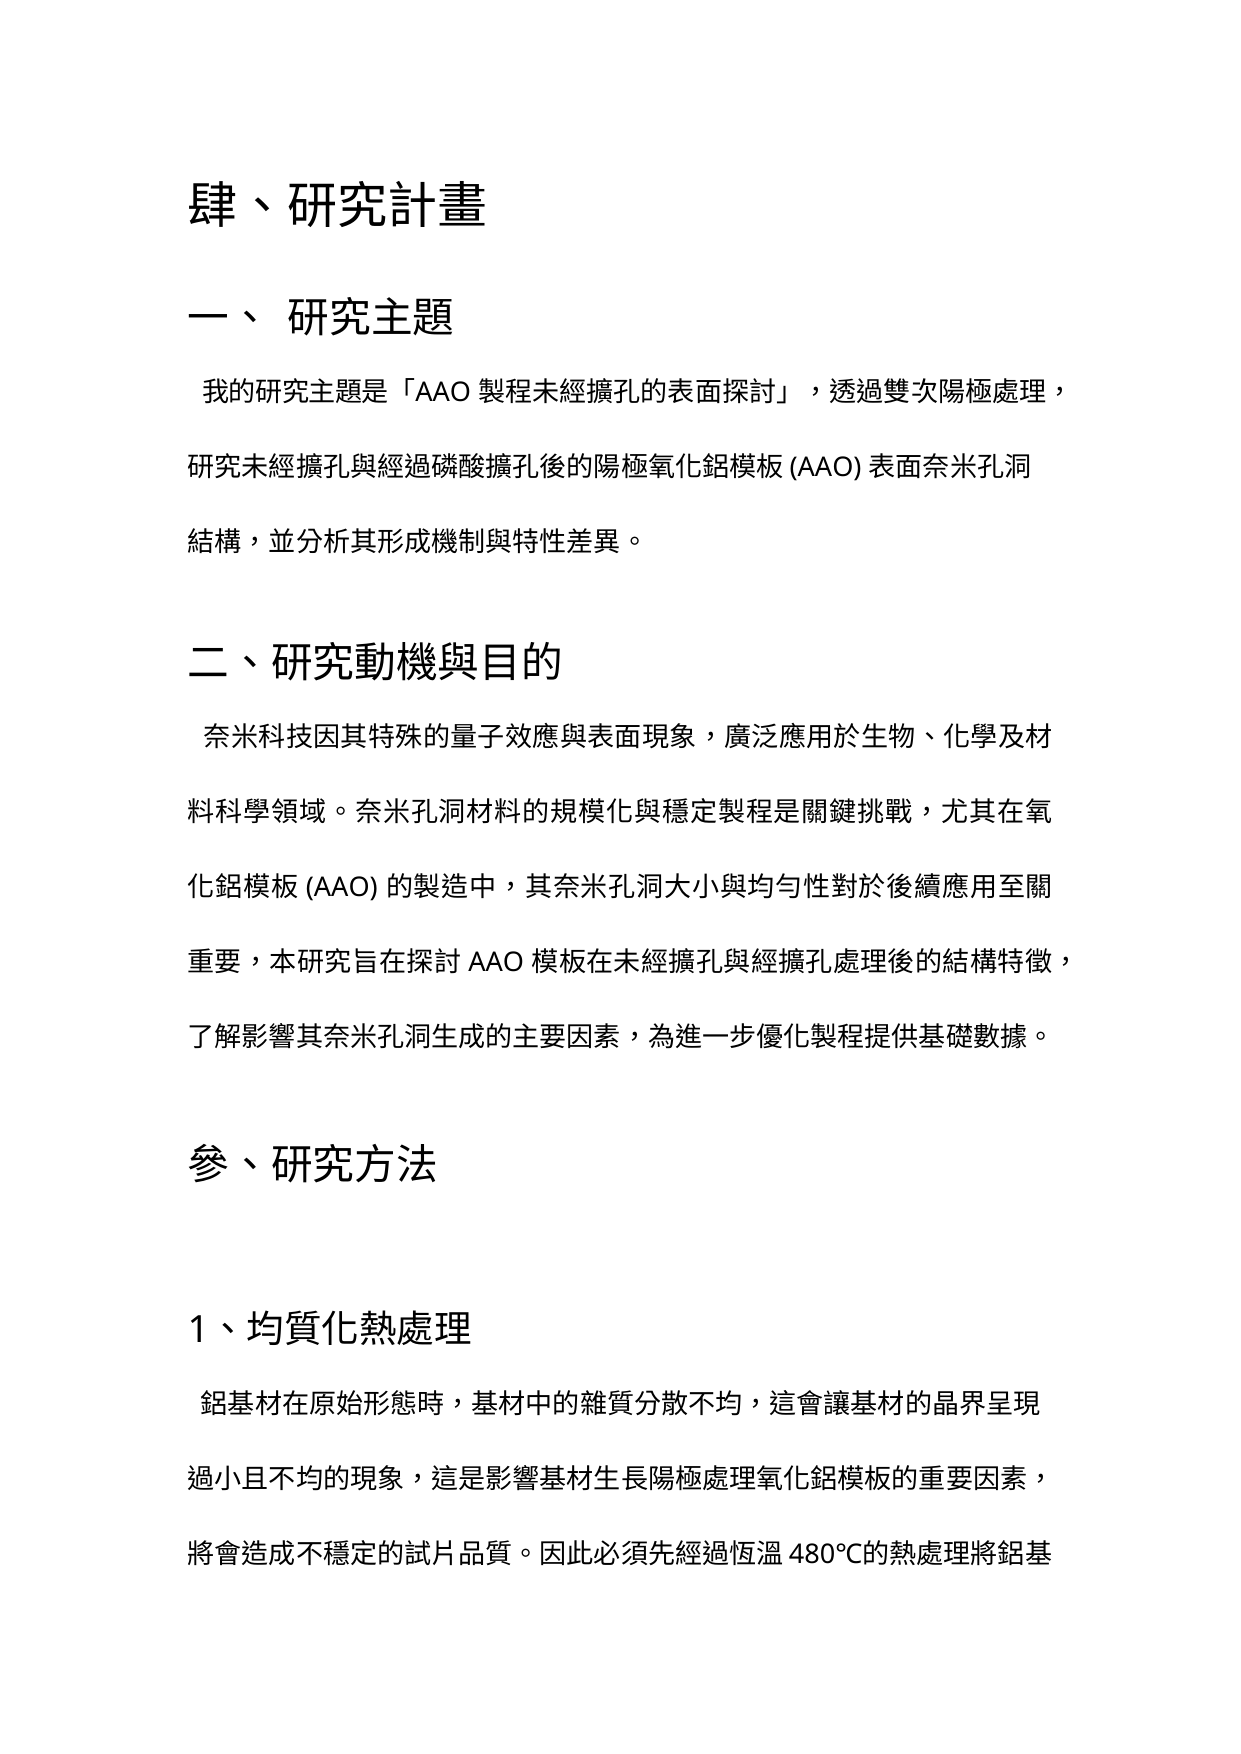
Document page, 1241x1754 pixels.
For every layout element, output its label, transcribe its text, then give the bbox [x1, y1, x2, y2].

text 我的研究主題是「AAO 製程未經擴孔的表面探討」，透過雙次陽極處理，研究未經擴孔與經過磷酸擴孔後的陽極氧化鋁模板 (AAO) 表面奈米孔洞結構，並分析其形成機制與特性差異。 [187, 352, 1053, 577]
list 研究主題 [187, 277, 1053, 352]
text 1、均質化熱處理 [187, 1289, 1053, 1364]
text 二、研究動機與目的 [187, 622, 1053, 697]
text 奈米科技因其特殊的量子效應與表面現象，廣泛應用於生物、化學及材料科學領域。奈米孔洞材料的規模化與穩定製程是關鍵挑戰，尤其在氧化鋁模板 (AAO) 的製造中，其奈米孔洞大小與均勻性對於後續應用至關重要，本研究旨在探討 AAO 模板在未經擴孔與經擴孔處理後的結構特徵，了解影響其奈米孔洞生成的主要因素，為進一步優化製程提供基礎數據。 [187, 697, 1053, 1072]
text 參、研究方法 [187, 1124, 1053, 1199]
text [187, 1364, 1053, 1589]
text 肆、研究計畫 [187, 164, 890, 239]
